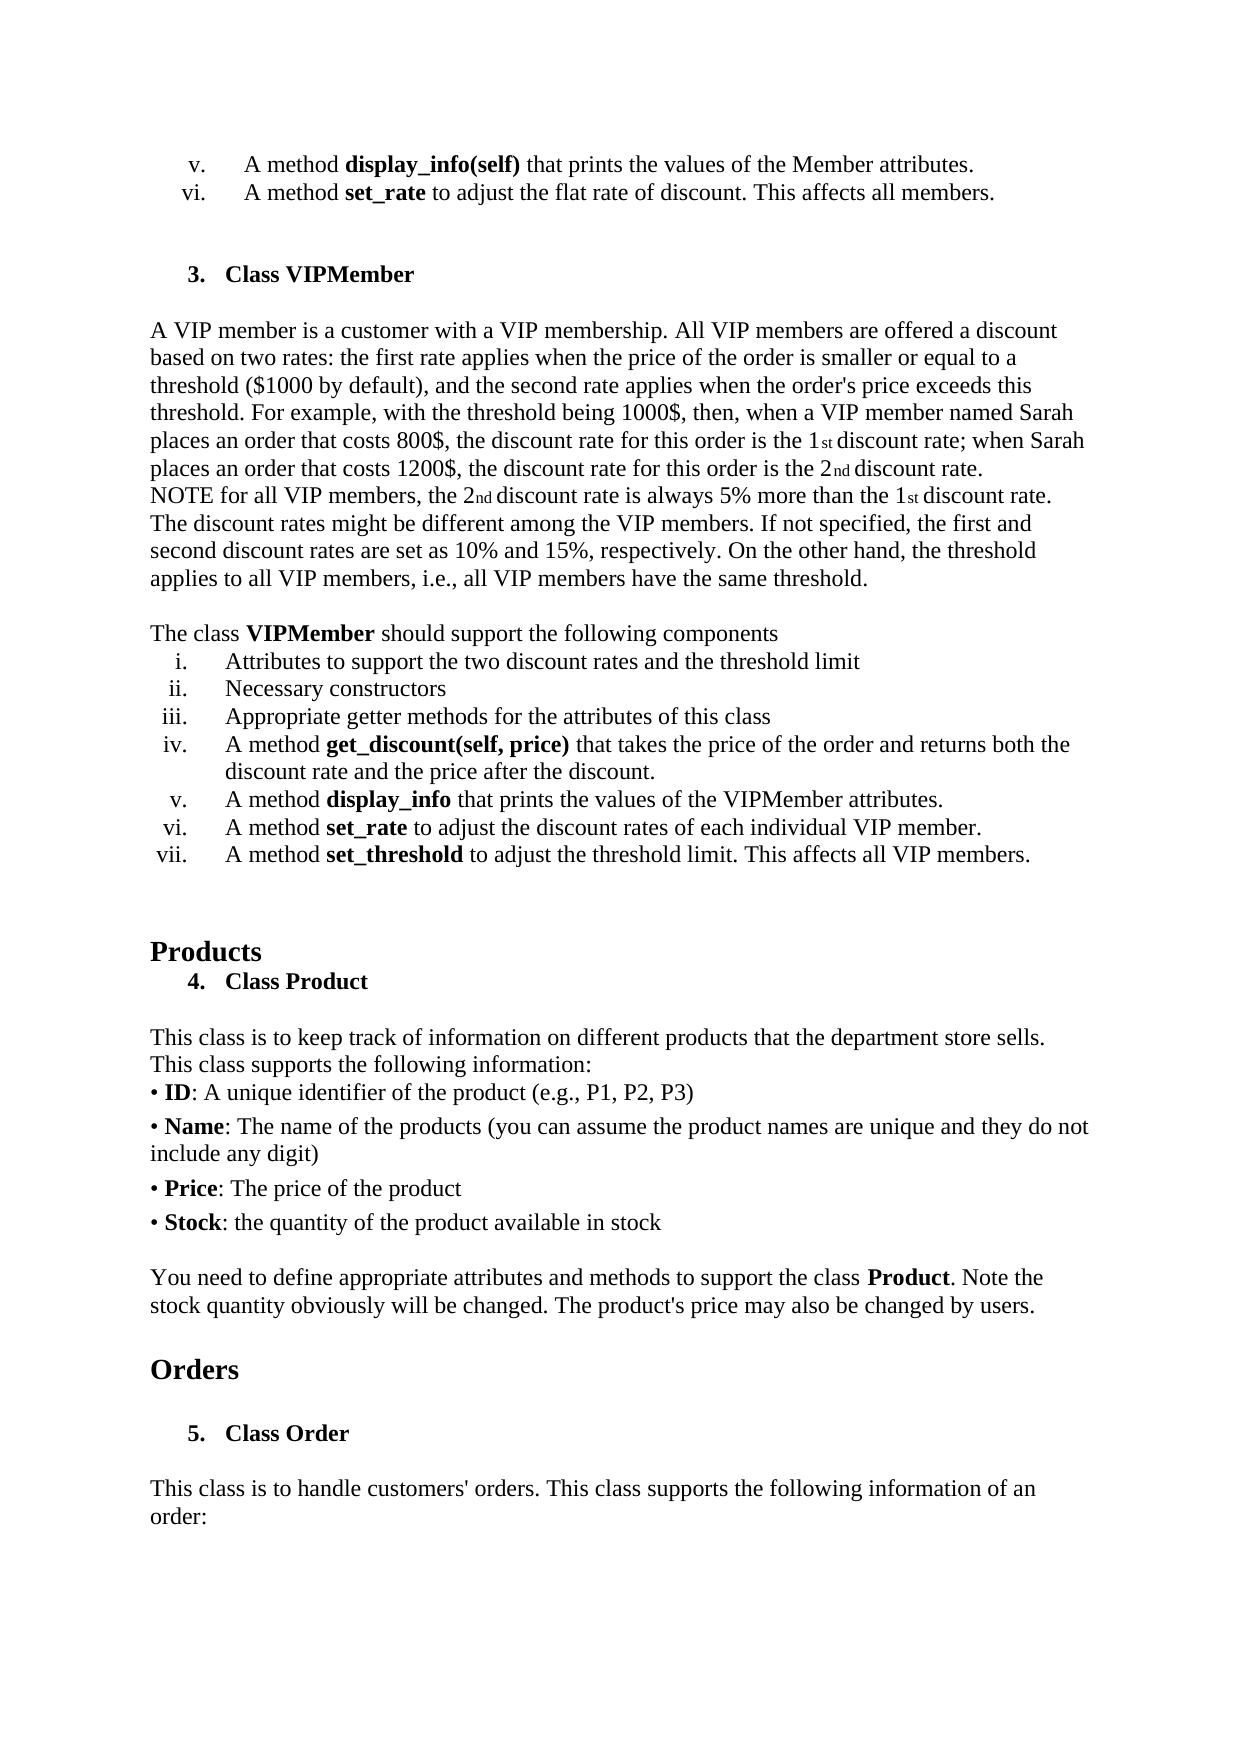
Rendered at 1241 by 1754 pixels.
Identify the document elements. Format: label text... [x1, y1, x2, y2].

list Class Order [187, 1419, 1090, 1446]
text NOTE for all VIP members, the 2nd discount rate is always 5% more than the 1st discount rate. The discount rates might be different among the VIP members. If not specified, the first and second discount rates are set as 10% and 15%, respectively. On the other hand, the threshold applies to all VIP members, i.e., all VIP members have the same threshold. [150, 481, 1090, 592]
text Products [150, 934, 1090, 967]
text • Stock: the quantity of the product available in stock [150, 1208, 1090, 1235]
text This class is to keep track of information on different products that the department store sells. This class supports the following information: [150, 1022, 1090, 1078]
text The class VIPMember should support the following components [150, 619, 1090, 647]
list A method set_threshold to adjust the threshold limit. This affects all VIP members. [187, 840, 1090, 868]
list A method set_rate to adjust the discount rates of each individual VIP member. [187, 812, 1090, 840]
list Class VIPMember [187, 260, 1090, 288]
text This class is to handle customers' orders. This class supports the following information of an order: [150, 1474, 1090, 1529]
list A method display_info(self) that prints the values of the Member attributes. [206, 150, 1090, 178]
list Class Product [187, 967, 1090, 995]
list Appropriate getter methods for the attributes of this class [187, 702, 1090, 730]
text • ID: A unique identifier of the product (e.g., P1, P2, P3) [150, 1078, 1090, 1105]
text • Name: The name of the products (you can assume the product names are unique and they do not include any digit) [150, 1112, 1090, 1167]
text • Price: The price of the product [150, 1174, 1090, 1201]
list Necessary constructors [187, 674, 1090, 702]
text You need to define appropriate attributes and methods to support the class Product. Note the stock quantity obviously will be changed. The product's price may also be changed by users. [150, 1263, 1090, 1318]
list A method display_info that prints the values of the VIPMember attributes. [187, 785, 1090, 812]
list Attributes to support the two discount rates and the threshold limit [187, 647, 1090, 674]
list A method get_discount(self, price) that takes the price of the order and returns both the discount rate and the price after the discount. [187, 730, 1090, 785]
list A method set_rate to adjust the flat rate of discount. This affects all members. [206, 178, 1090, 205]
text Orders [150, 1352, 1090, 1385]
text A VIP member is a customer with a VIP membership. All VIP members are offered a discount based on two rates: the first rate applies when the price of the order is smaller or equal to a threshold ($1000 by default), and the second rate applies when the order's price exceeds this threshold. For example, with the threshold being 1000$, then, when a VIP member named Sarah places an order that costs 800$, the discount rate for this order is the 1st discount rate; when Sarah places an order that costs 1200$, the discount rate for this order is the 2nd discount rate. [150, 316, 1090, 481]
